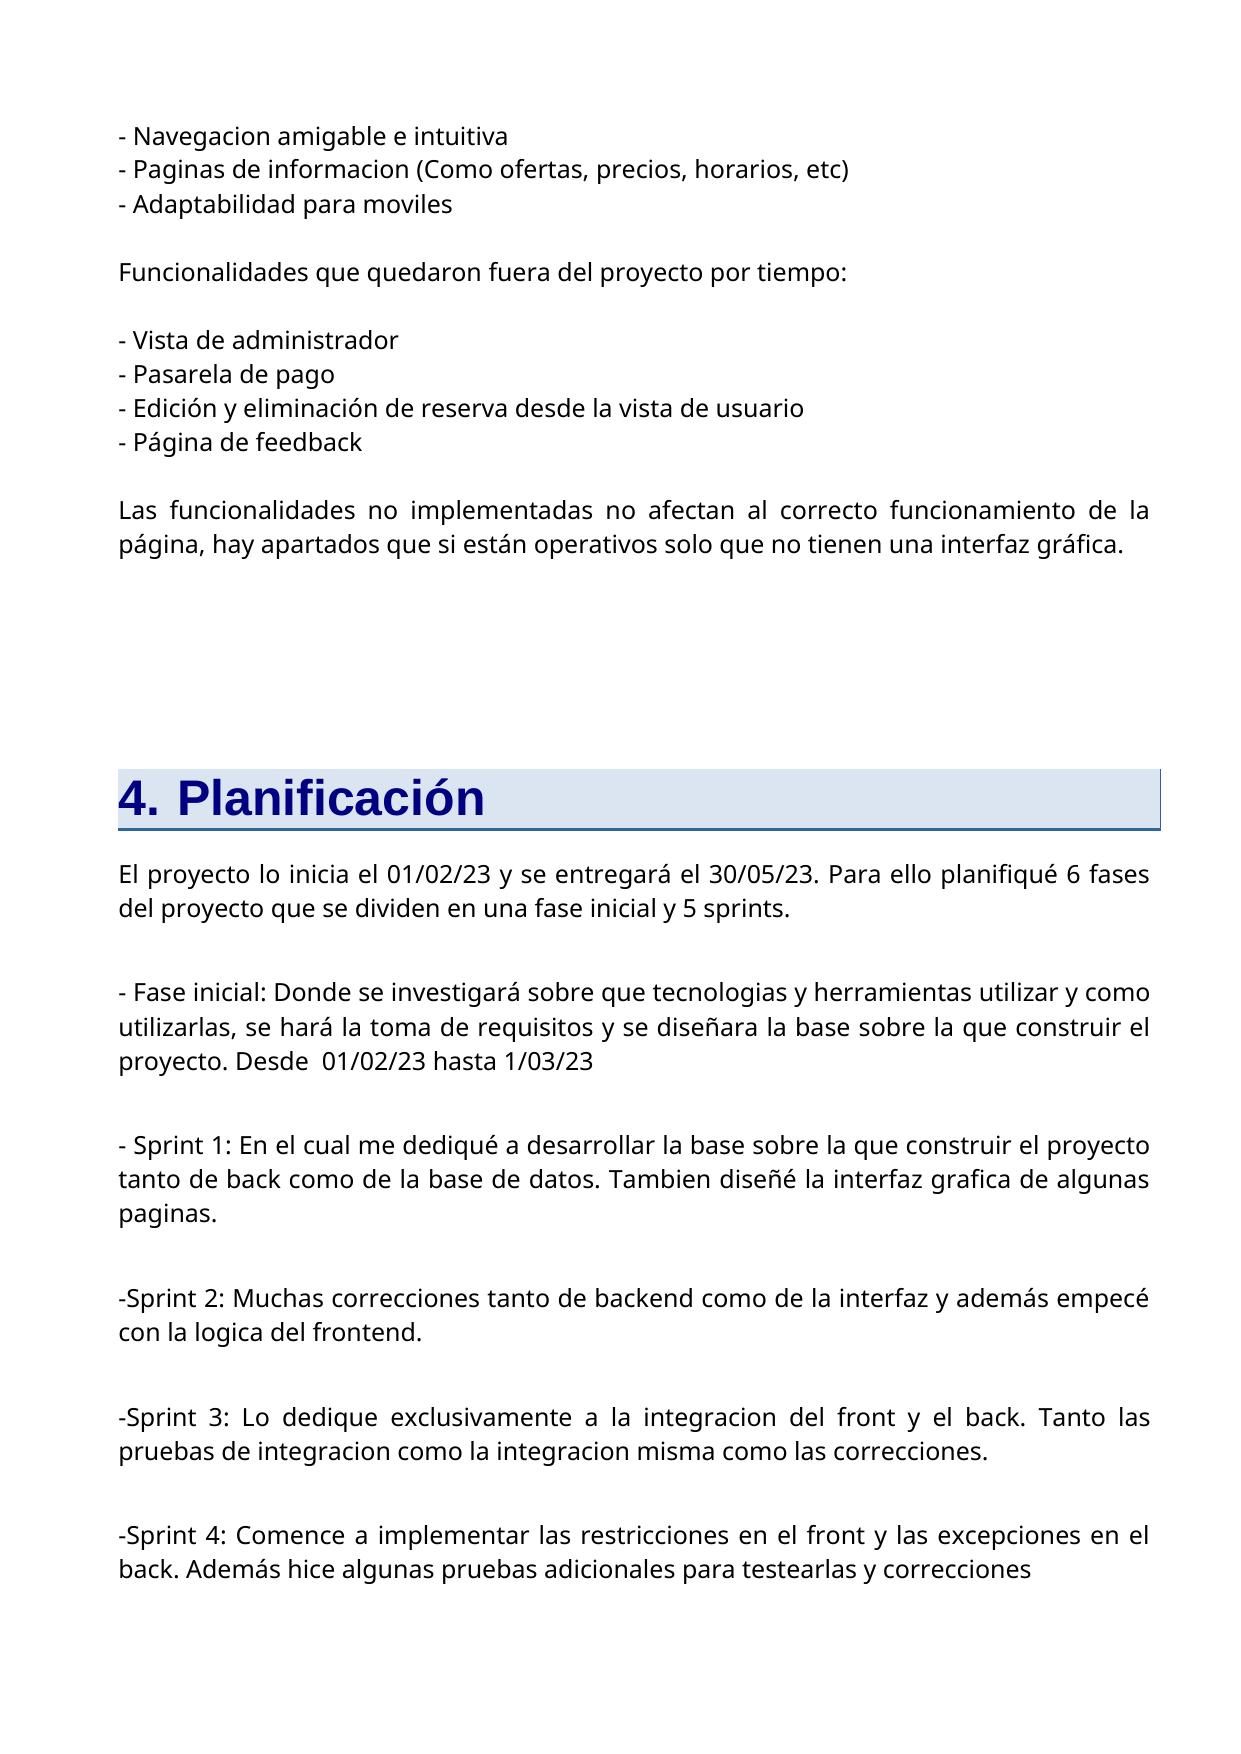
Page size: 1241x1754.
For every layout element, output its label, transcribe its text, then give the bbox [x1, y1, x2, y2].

list - Adaptabilidad para moviles [118, 186, 1152, 220]
list - Vista de administrador [118, 322, 1152, 357]
text - Fase inicial: Donde se investigará sobre que tecnologias y herramientas utilizar y como utilizarlas, se hará la toma de requisitos y se diseñara la base sobre la que construir el proyecto. Desde 01/02/23 hasta 1/03/23 [118, 975, 1152, 1077]
text - Sprint 1: En el cual me dediqué a desarrollar la base sobre la que construir el proyecto tanto de back como de la base de datos. Tambien diseñé la interfaz grafica de algunas paginas. [118, 1128, 1152, 1230]
list - Pasarela de pago [118, 357, 1152, 391]
list - Edición y eliminación de reserva desde la vista de usuario [118, 391, 1152, 425]
text -Sprint 2: Muchas correcciones tanto de backend como de la interfaz y además empecé con la logica del frontend. [118, 1281, 1152, 1349]
list Las funcionalidades no implementadas no afectan al correcto funcionamiento de la página, hay apartados que si están operativos solo que no tienen una interfaz gráfica. [118, 493, 1152, 561]
text El proyecto lo inicia el 01/02/23 y se entregará el 30/05/23. Para ello planifiqué 6 fases del proyecto que se dividen en una fase inicial y 5 sprints. [118, 856, 1152, 924]
list - Paginas de informacion (Como ofertas, precios, horarios, etc) [118, 152, 1152, 186]
list - Página de feedback [118, 425, 1152, 459]
list Funcionalidades que quedaron fuera del proyecto por tiempo: [118, 254, 1152, 288]
list - Navegacion amigable e intuitiva [118, 118, 1152, 152]
subtitle Planificación [118, 769, 1160, 828]
text -Sprint 3: Lo dedique exclusivamente a la integracion del front y el back. Tanto las pruebas de integracion como la integracion misma como las correcciones. [118, 1399, 1152, 1467]
